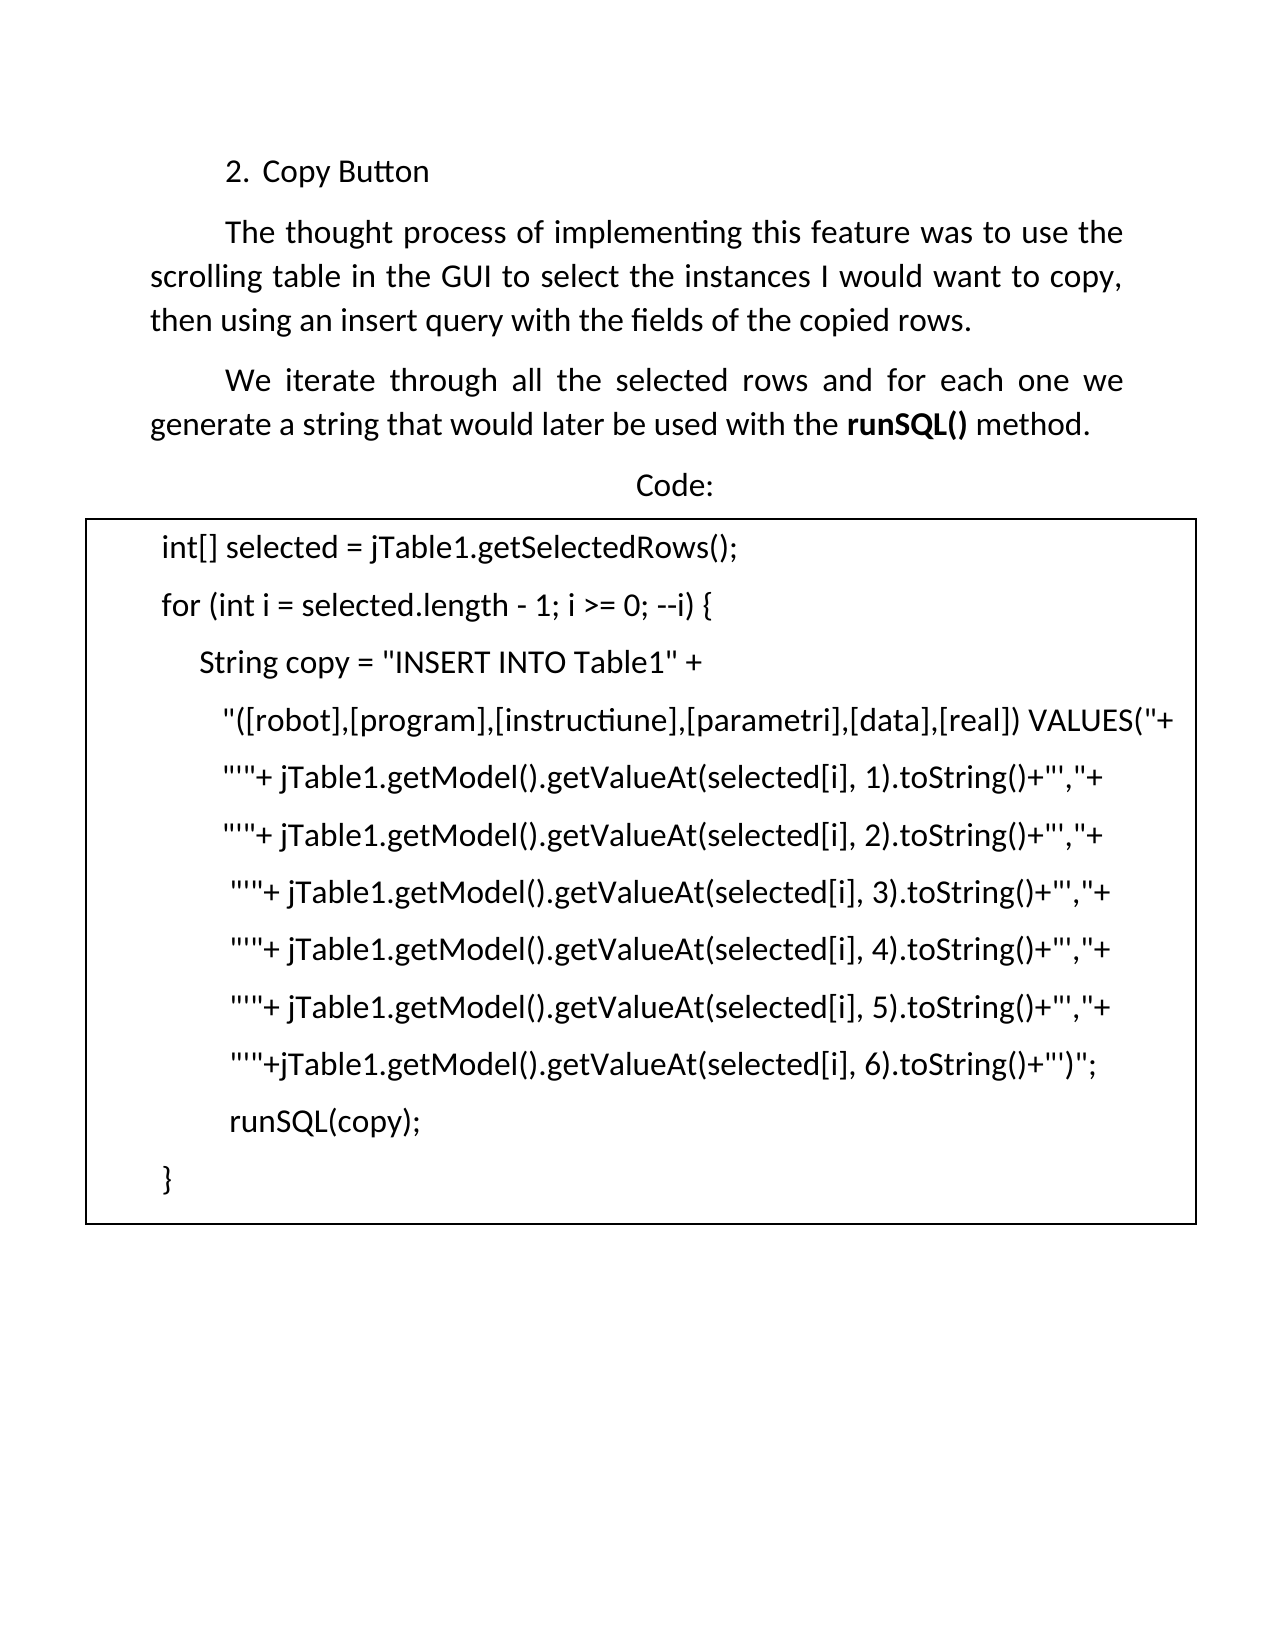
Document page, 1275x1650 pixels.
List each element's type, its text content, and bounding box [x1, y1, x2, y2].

text The thought process of implementing this feature was to use the scrolling table in the GUI to select the instances I would want to copy, then using an insert query with the fields of the copied rows. [150, 211, 1125, 339]
text We iterate through all the selected rows and for each one we generate a string that would later be used with the runSQL() method. [150, 359, 1125, 444]
text Code: [150, 464, 1125, 504]
list Copy Button [225, 150, 1125, 191]
